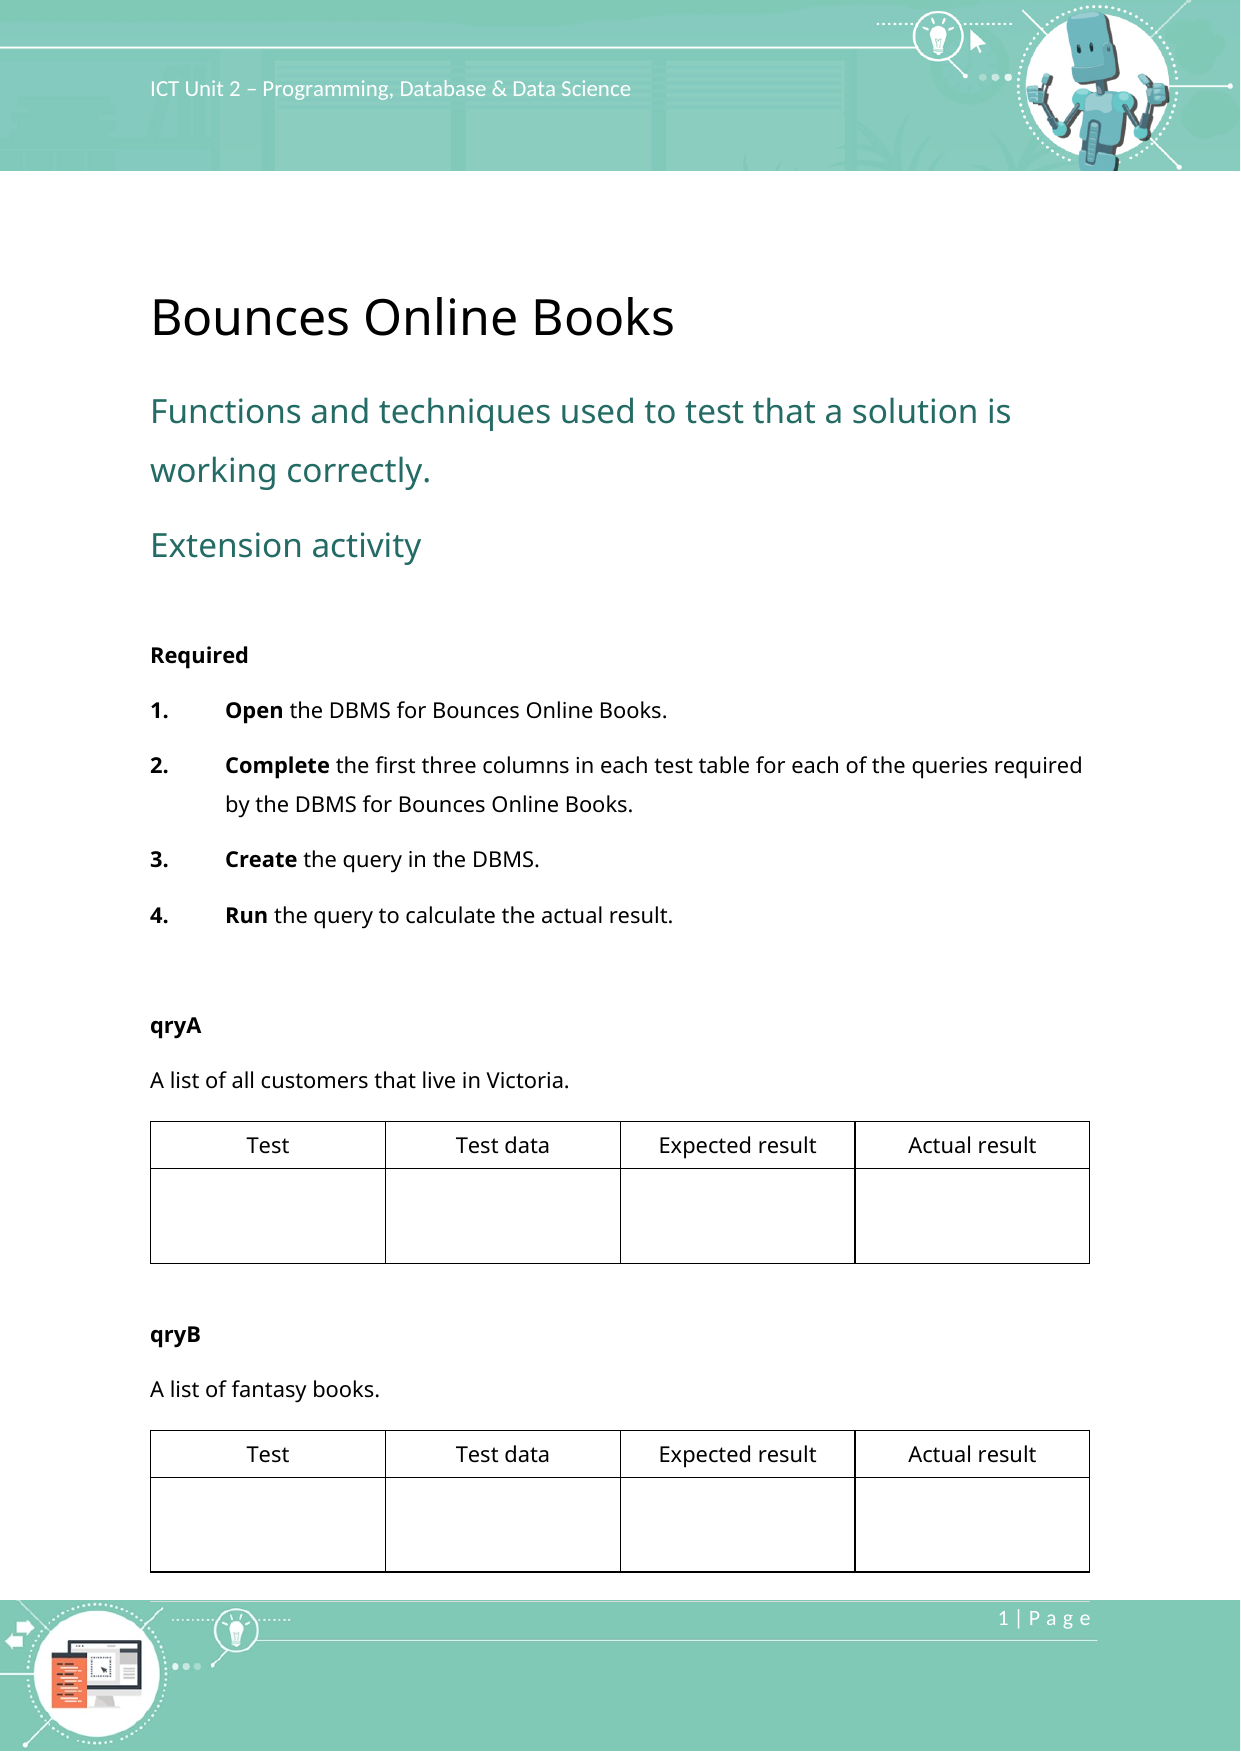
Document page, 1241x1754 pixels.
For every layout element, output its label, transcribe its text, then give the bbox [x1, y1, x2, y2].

table_header Actual result [856, 1431, 1089, 1477]
picture [0, 0, 1241, 171]
text A list of fantasy books. [150, 1374, 1090, 1404]
table_cell [856, 1478, 1089, 1571]
table_header Expected result [621, 1431, 854, 1477]
text Functions and techniques used to test that a solution is working correctly. [150, 388, 1090, 492]
text 1. Open the DBMS for Bounces Online Books. [150, 695, 1090, 725]
text 4. Run the query to calculate the actual result. [150, 899, 1090, 929]
picture [0, 1600, 1241, 1751]
text 2. Complete the first three columns in each test table for each of the queries required by the DBMS for Bounces Online Books. [150, 750, 1090, 819]
table_header Test data [386, 1122, 620, 1168]
table_header Test [151, 1122, 385, 1168]
table_header Test data [386, 1431, 620, 1477]
table_header Expected result [621, 1122, 854, 1168]
table_cell [621, 1478, 854, 1571]
text 3. Create the query in the DBMS. [150, 844, 1090, 874]
table_cell [151, 1478, 385, 1571]
text Extension activity [150, 522, 1090, 568]
table_header Test [151, 1431, 385, 1477]
table_cell [386, 1478, 620, 1571]
text qryA [150, 1010, 1090, 1040]
text qryB [150, 1319, 1090, 1349]
table_cell [621, 1169, 854, 1263]
text Bounces Online Books [150, 282, 1090, 351]
table_cell [386, 1169, 620, 1263]
table_cell [151, 1169, 385, 1263]
text Required [150, 640, 1090, 669]
table_header Actual result [856, 1122, 1089, 1168]
text A list of all customers that live in Victoria. [150, 1066, 1090, 1095]
table_cell [856, 1169, 1089, 1263]
